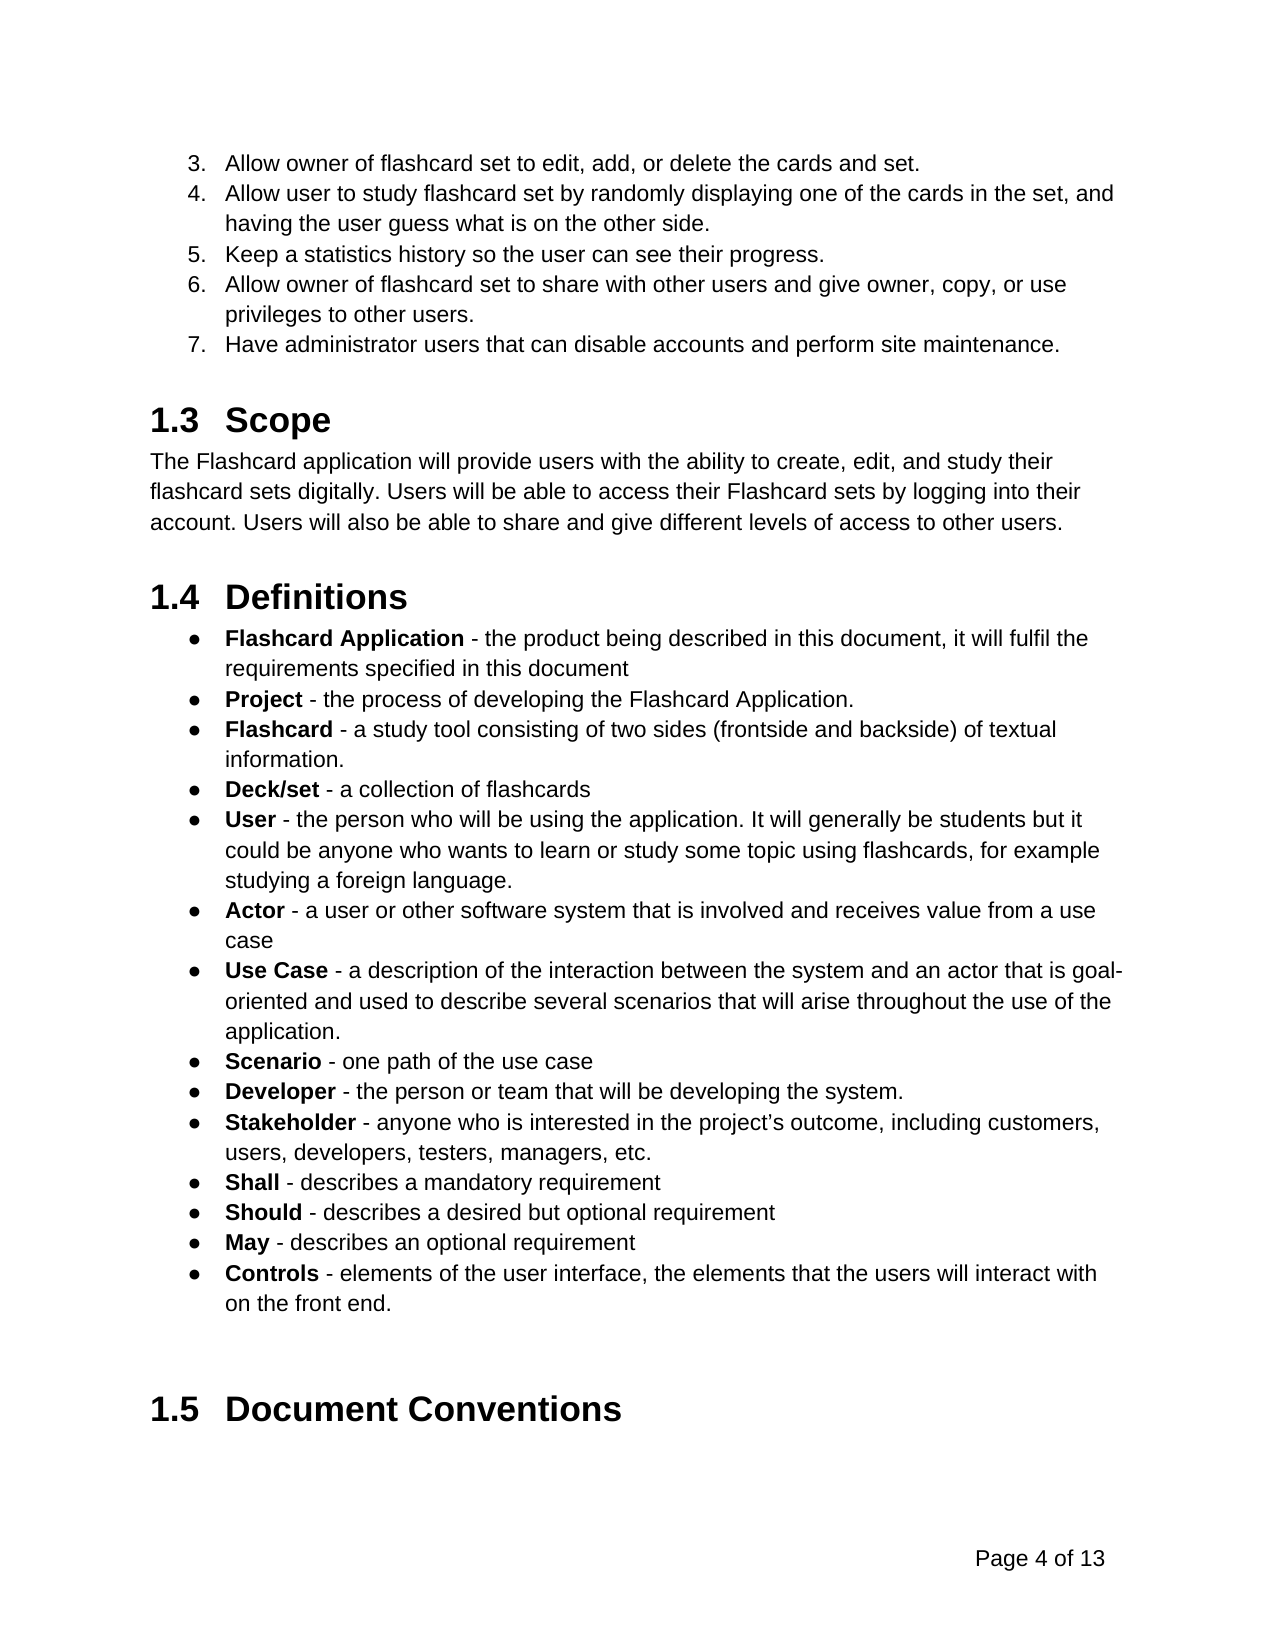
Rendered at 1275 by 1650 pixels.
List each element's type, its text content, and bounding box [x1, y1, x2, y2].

list Scenario - one path of the use case [187, 1048, 1125, 1074]
list Deck/set - a collection of flashcards [187, 776, 1125, 803]
list Controls - elements of the user interface, the elements that the users will interact with on the front end. [187, 1259, 1125, 1316]
list Developer - the person or team that will be developing the system. [187, 1078, 1125, 1105]
subtitle 1.3 Scope [150, 399, 1125, 440]
list Actor - a user or other software system that is involved and receives value from a use case [187, 897, 1125, 954]
list Allow owner of flashcard set to share with other users and give owner, copy, or use privileges to other users. [187, 271, 1125, 327]
list Allow owner of flashcard set to edit, add, or delete the cards and set. [187, 150, 1125, 176]
list Flashcard - a study tool consisting of two sides (frontside and backside) of textual information. [187, 716, 1125, 772]
text The Flashcard application will provide users with the ability to create, edit, and study their flashcard sets digitally. Users will be able to access their Flashcard sets by logging into their account. Users will also be able to share and give different levels of access to other users. [150, 448, 1125, 535]
list Flashcard Application - the product being described in this document, it will fulfil the requirements specified in this document [187, 625, 1125, 682]
list Allow user to study flashcard set by randomly displaying one of the cards in the set, and having the user guess what is on the other side. [187, 180, 1125, 237]
list Have administrator users that can disable accounts and perform site maintenance. [187, 331, 1125, 358]
subtitle 1.5 Document Conventions [150, 1388, 1125, 1429]
list Stakeholder - anyone who is interested in the project’s outcome, including customers, users, developers, testers, managers, etc. [187, 1108, 1125, 1165]
list Should - describes a desired but optional requirement [187, 1199, 1125, 1226]
subtitle 1.4 Definitions [150, 576, 1125, 617]
list Keep a statistics history so the user can see their progress. [187, 241, 1125, 267]
list Use Case - a description of the interaction between the system and an actor that is goal-oriented and used to describe several scenarios that will arise throughout the use of the application. [187, 957, 1125, 1044]
list Shall - describes a mandatory requirement [187, 1169, 1125, 1195]
list May - describes an optional requirement [187, 1229, 1125, 1256]
list User - the person who will be using the application. It will generally be students but it could be anyone who wants to learn or study some topic using flashcards, for example studying a foreign language. [187, 806, 1125, 893]
list Project - the process of developing the Flashcard Application. [187, 686, 1125, 712]
